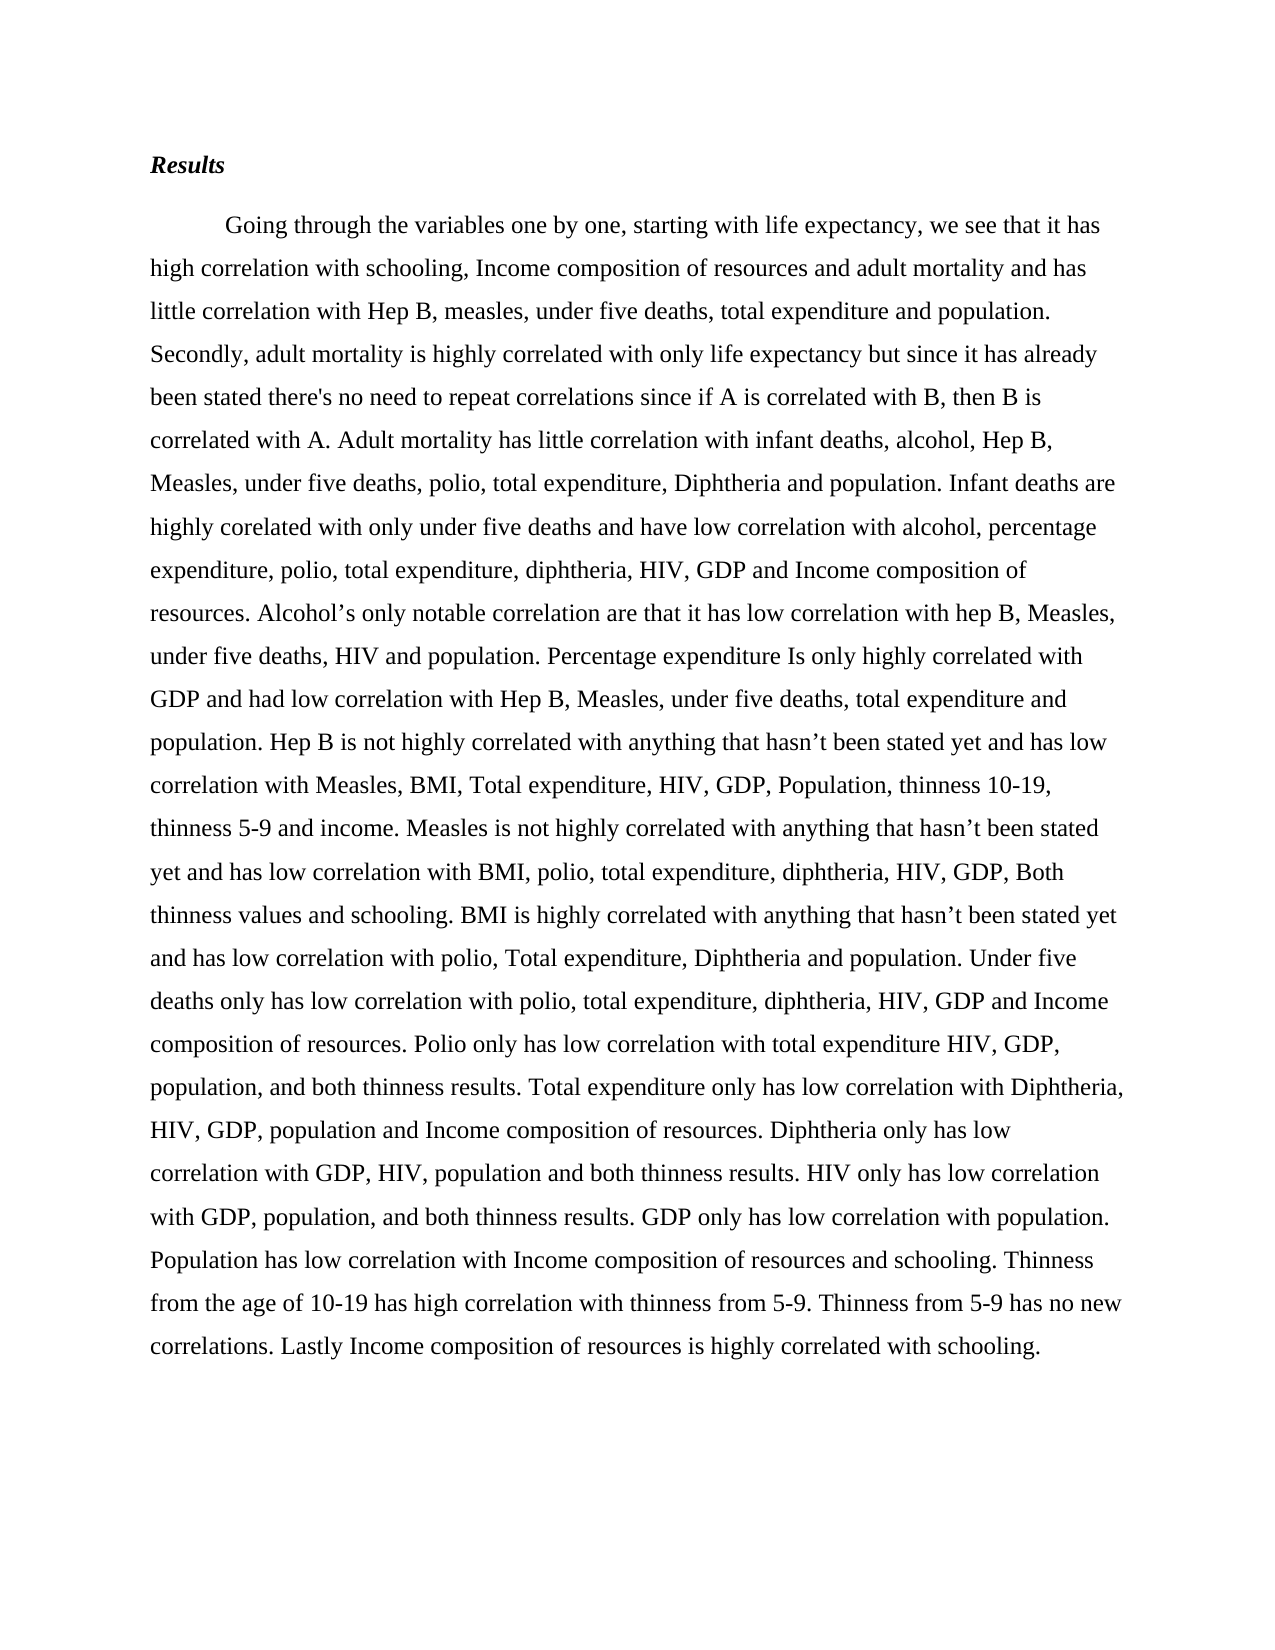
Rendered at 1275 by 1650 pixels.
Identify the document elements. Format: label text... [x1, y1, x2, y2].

text Results [150, 150, 1125, 179]
text Going through the variables one by one, starting with life expectancy, we see that it has high correlation with schooling, Income composition of resources and adult mortality and has little correlation with Hep B, measles, under five deaths, total expenditure and population. Secondly, adult mortality is highly correlated with only life expectancy but since it has already been stated there's no need to repeat correlations since if A is correlated with B, then B is correlated with A. Adult mortality has little correlation with infant deaths, alcohol, Hep B, Measles, under five deaths, polio, total expenditure, Diphtheria and population. Infant deaths are highly corelated with only under five deaths and have low correlation with alcohol, percentage expenditure, polio, total expenditure, diphtheria, HIV, GDP and Income composition of resources. Alcohol’s only notable correlation are that it has low correlation with hep B, Measles, under five deaths, HIV and population. Percentage expenditure Is only highly correlated with GDP and had low correlation with Hep B, Measles, under five deaths, total expenditure and population. Hep B is not highly correlated with anything that hasn’t been stated yet and has low correlation with Measles, BMI, Total expenditure, HIV, GDP, Population, thinness 10-19, thinness 5-9 and income. Measles is not highly correlated with anything that hasn’t been stated yet and has low correlation with BMI, polio, total expenditure, diphtheria, HIV, GDP, Both thinness values and schooling. BMI is highly correlated with anything that hasn’t been stated yet and has low correlation with polio, Total expenditure, Diphtheria and population. Under five deaths only has low correlation with polio, total expenditure, diphtheria, HIV, GDP and Income composition of resources. Polio only has low correlation with total expenditure HIV, GDP, population, and both thinness results. Total expenditure only has low correlation with Diphtheria, HIV, GDP, population and Income composition of resources. Diphtheria only has low correlation with GDP, HIV, population and both thinness results. HIV only has low correlation with GDP, population, and both thinness results. GDP only has low correlation with population. Population has low correlation with Income composition of resources and schooling. Thinness from the age of 10-19 has high correlation with thinness from 5-9. Thinness from 5-9 has no new correlations. Lastly Income composition of resources is highly correlated with schooling. [150, 210, 1125, 1360]
